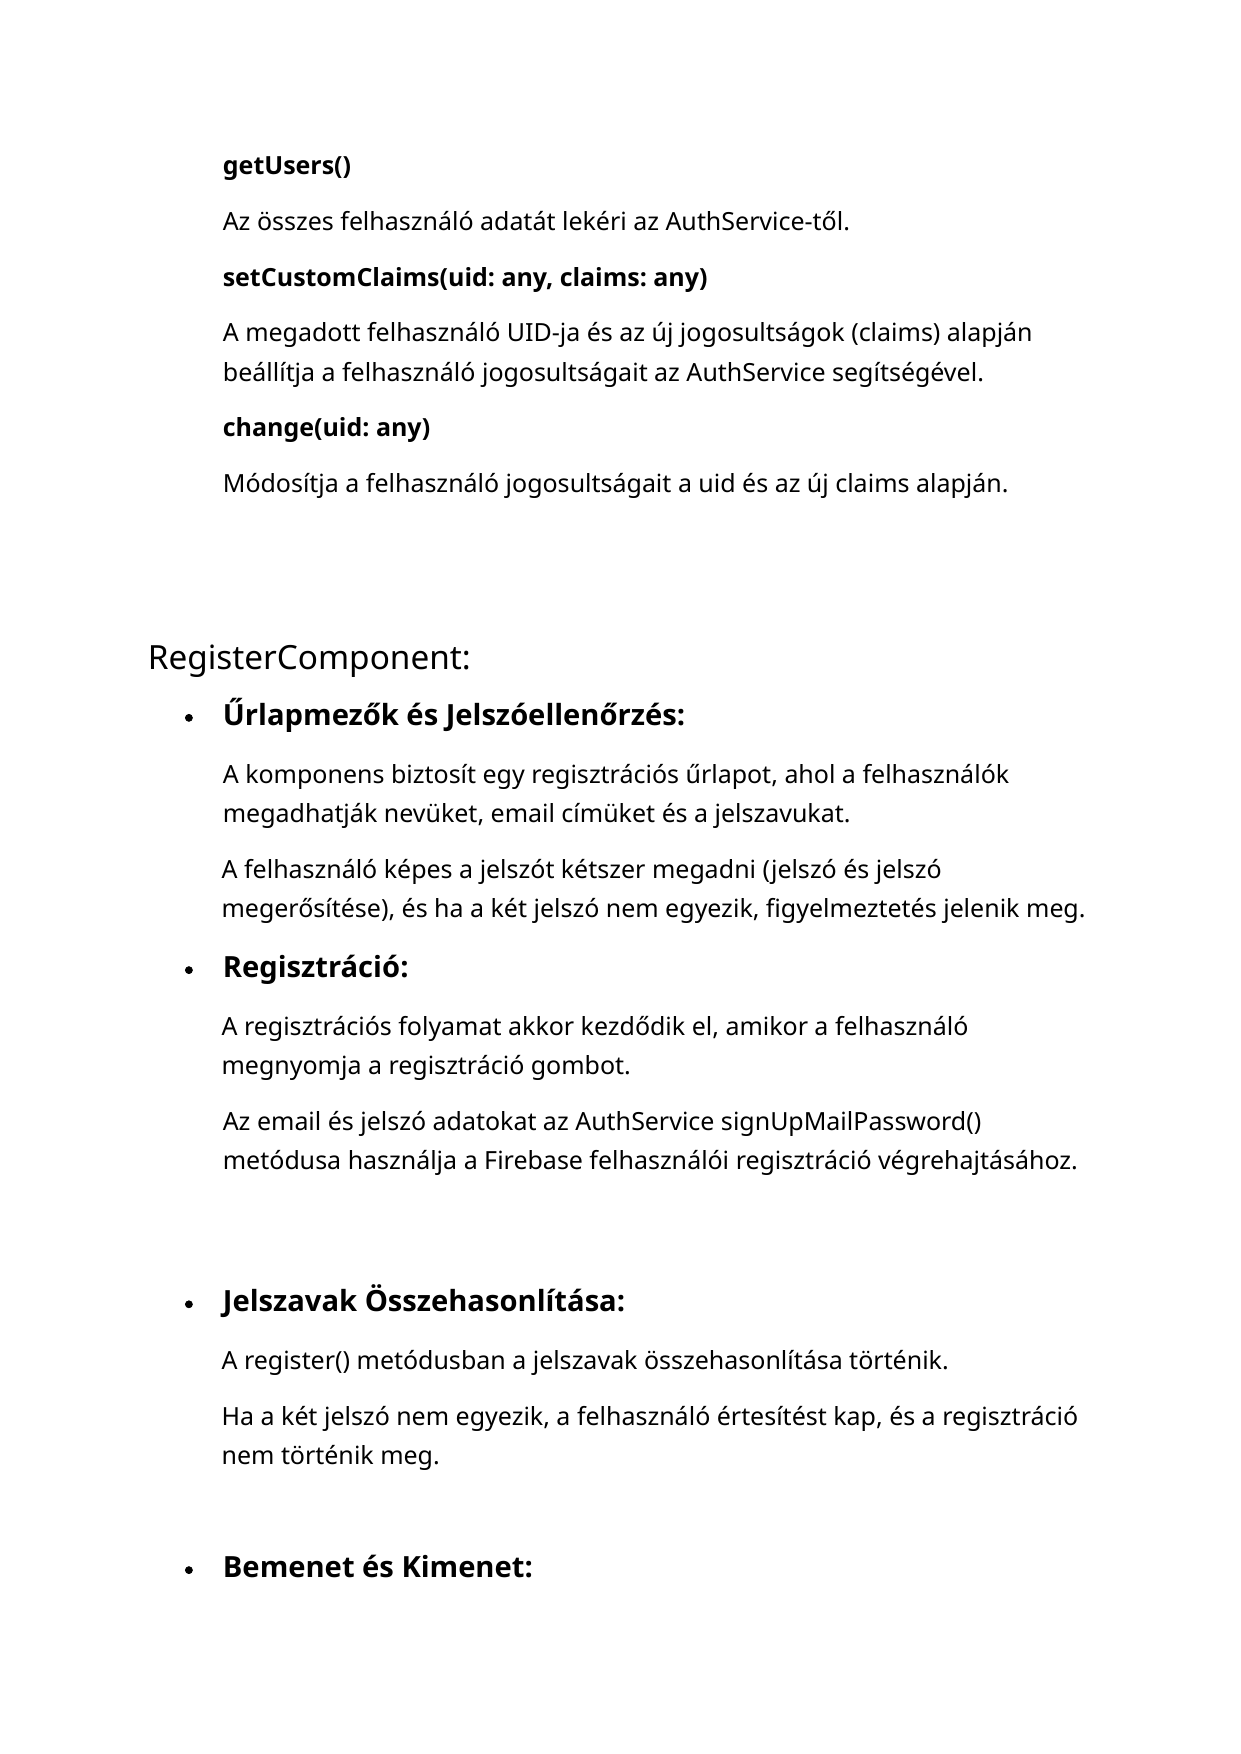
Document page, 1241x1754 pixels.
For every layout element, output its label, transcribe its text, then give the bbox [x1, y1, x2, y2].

text A register() metódusban a jelszavak összehasonlítása történik. [148, 1343, 1093, 1377]
text change(uid: any) [223, 410, 1093, 444]
text Az email és jelszó adatokat az AuthService signUpMailPassword() metódusa használja a Firebase felhasználói regisztráció végrehajtásához. [223, 1104, 1093, 1177]
text Ha a két jelszó nem egyezik, a felhasználó értesítést kap, és a regisztráció nem történik meg. [221, 1399, 1093, 1472]
text Az összes felhasználó adatát lekéri az AuthService-től. [223, 203, 1093, 237]
text getUsers() [223, 148, 1093, 182]
list Jelszavak Összehasonlítása: [185, 1281, 1093, 1320]
list Űrlapmezők és Jelszóellenőrzés: [185, 694, 1093, 734]
text A regisztrációs folyamat akkor kezdődik el, amikor a felhasználó megnyomja a regisztráció gombot. [221, 1009, 1093, 1082]
text setCustomClaims(uid: any, claims: any) [223, 259, 1093, 293]
subtitle RegisterComponent: [148, 633, 1093, 679]
text A felhasználó képes a jelszót kétszer megadni (jelszó és jelszó megerősítése), és ha a két jelszó nem egyezik, figyelmeztetés jelenik meg. [221, 851, 1093, 924]
text Módosítja a felhasználó jogosultságait a uid és az új claims alapján. [223, 466, 1093, 500]
text A komponens biztosít egy regisztrációs űrlapot, ahol a felhasználók megadhatják nevüket, email címüket és a jelszavukat. [223, 756, 1093, 829]
text A megadott felhasználó UID-ja és az új jogosultságok (claims) alapján beállítja a felhasználó jogosultságait az AuthService segítségével. [223, 315, 1093, 388]
list Bemenet és Kimenet: [185, 1546, 1093, 1586]
list Regisztráció: [185, 946, 1093, 986]
